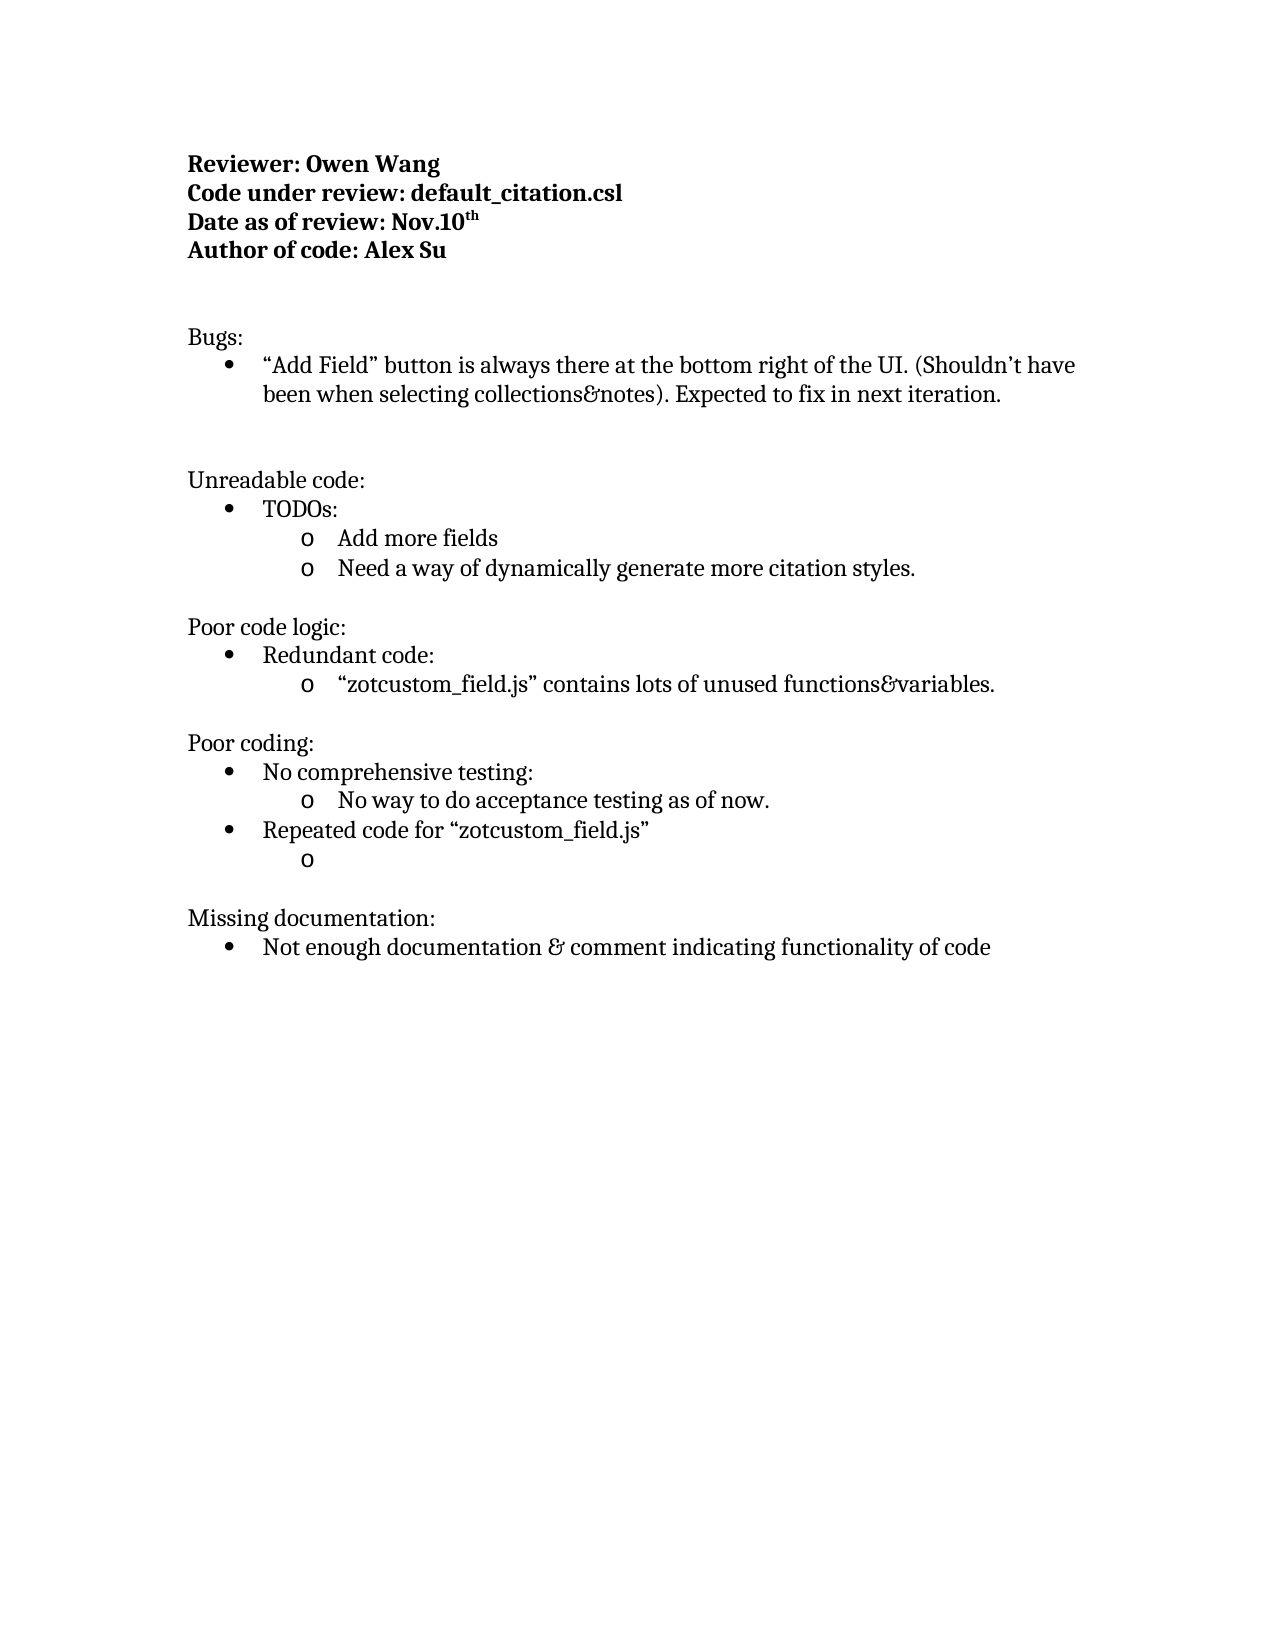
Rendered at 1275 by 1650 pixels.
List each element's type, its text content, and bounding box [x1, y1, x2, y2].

list Redundant code: [225, 641, 1087, 670]
list Not enough documentation & comment indicating functionality of code [225, 932, 1087, 961]
text Poor coding: [187, 729, 1087, 757]
list “Add Field” button is always there at the bottom right of the UI. (Shouldn’t have been when selecting collections&notes). Expected to fix in next iteration. [225, 351, 1087, 409]
text Bugs: [187, 322, 1087, 351]
text Reviewer: Owen Wang [187, 150, 1087, 179]
list Need a way of dynamically generate more citation styles. [300, 554, 1087, 584]
text Author of code: Alex Su [187, 236, 1087, 265]
text Date as of review: Nov.10th [187, 207, 1087, 236]
text Missing documentation: [187, 904, 1087, 932]
text Code under review: default_citation.csl [187, 179, 1087, 207]
list “zotcustom_field.js” contains lots of unused functions&variables. [300, 670, 1087, 700]
list Add more fields [300, 524, 1087, 554]
list No comprehensive testing: [225, 757, 1087, 786]
text Poor code logic: [187, 612, 1087, 641]
list Repeated code for “zotcustom_field.js” [225, 816, 1087, 845]
list No way to do acceptance testing as of now. [300, 786, 1087, 816]
list TODOs: [225, 495, 1087, 524]
text Unreadable code: [187, 466, 1087, 495]
